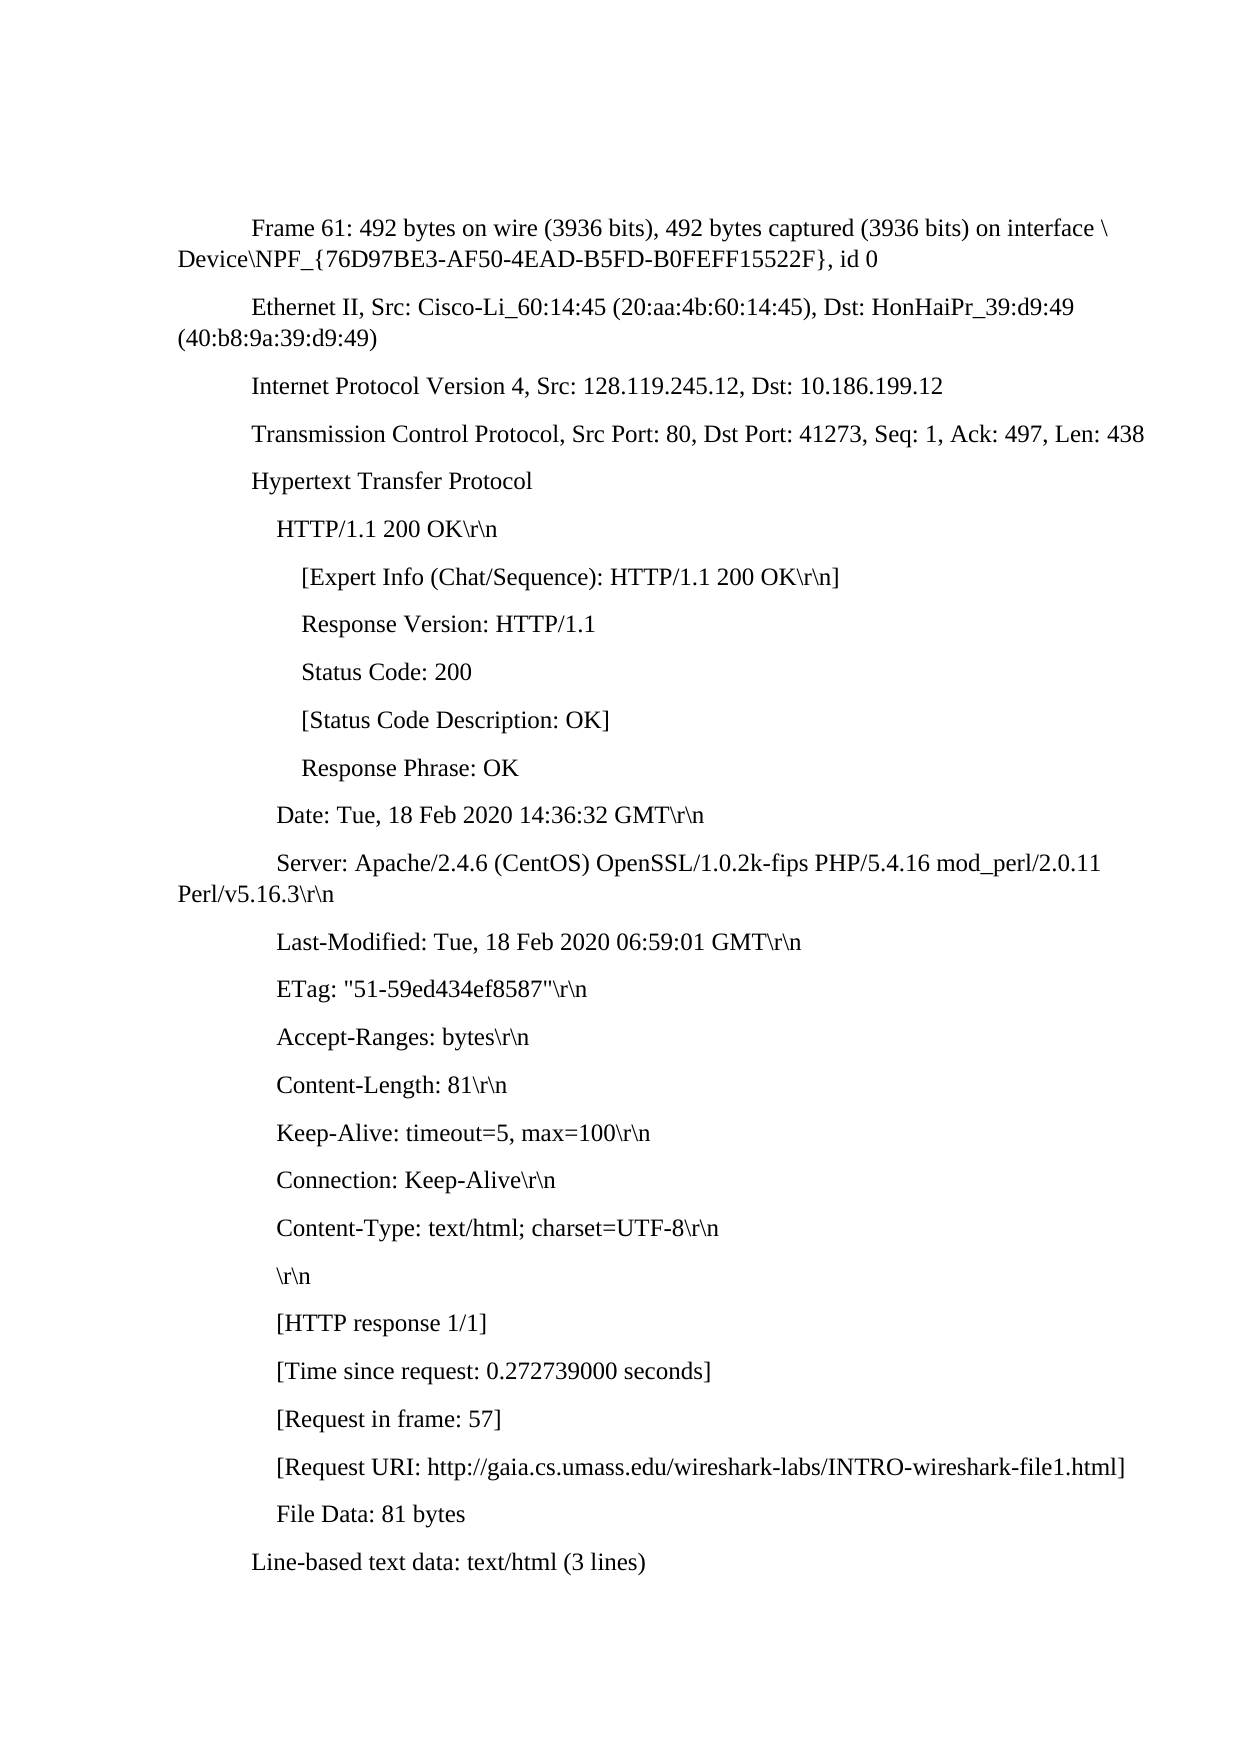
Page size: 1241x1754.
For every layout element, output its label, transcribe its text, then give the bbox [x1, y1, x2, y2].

text [HTTP response 1/1] [177, 1308, 1152, 1337]
text Transmission Control Protocol, Src Port: 80, Dst Port: 41273, Seq: 1, Ack: 497, Len: 438 [177, 419, 1152, 447]
text Server: Apache/2.4.6 (CentOS) OpenSSL/1.0.2k-fips PHP/5.4.16 mod_perl/2.0.11 Perl/v5.16.3\r\n [177, 848, 1152, 908]
text Internet Protocol Version 4, Src: 128.119.245.12, Dst: 10.186.199.12 [177, 371, 1152, 400]
text [Status Code Description: OK] [177, 705, 1152, 734]
text Content-Length: 81\r\n [177, 1070, 1152, 1099]
text Accept-Ranges: bytes\r\n [177, 1022, 1152, 1051]
text \r\n [177, 1261, 1152, 1289]
text Response Version: HTTP/1.1 [177, 609, 1152, 638]
text Status Code: 200 [177, 657, 1152, 686]
text Response Phrase: OK [177, 753, 1152, 781]
text Date: Tue, 18 Feb 2020 14:36:32 GMT\r\n [177, 800, 1152, 829]
text Line-based text data: text/html (3 lines) [177, 1547, 1152, 1576]
text Ethernet II, Src: Cisco-Li_60:14:45 (20:aa:4b:60:14:45), Dst: HonHaiPr_39:d9:49 (40:b8:9a:39:d9:49) [177, 292, 1152, 352]
text Keep-Alive: timeout=5, max=100\r\n [177, 1118, 1152, 1146]
text Last-Modified: Tue, 18 Feb 2020 06:59:01 GMT\r\n [177, 927, 1152, 956]
text Content-Type: text/html; charset=UTF-8\r\n [177, 1213, 1152, 1242]
text [Expert Info (Chat/Sequence): HTTP/1.1 200 OK\r\n] [177, 562, 1152, 591]
text Frame 61: 492 bytes on wire (3936 bits), 492 bytes captured (3936 bits) on interface \Device\NPF_{76D97BE3-AF50-4EAD-B5FD-B0FEFF15522F}, id 0 [177, 213, 1152, 273]
text ETag: "51-59ed434ef8587"\r\n [177, 974, 1152, 1003]
text [Request URI: http://gaia.cs.umass.edu/wireshark-labs/INTRO-wireshark-file1.html] [177, 1452, 1152, 1480]
text [Request in frame: 57] [177, 1404, 1152, 1433]
text File Data: 81 bytes [177, 1499, 1152, 1528]
text Hypertext Transfer Protocol [177, 466, 1152, 495]
text HTTP/1.1 200 OK\r\n [177, 514, 1152, 543]
text Connection: Keep-Alive\r\n [177, 1165, 1152, 1194]
text [Time since request: 0.272739000 seconds] [177, 1356, 1152, 1385]
